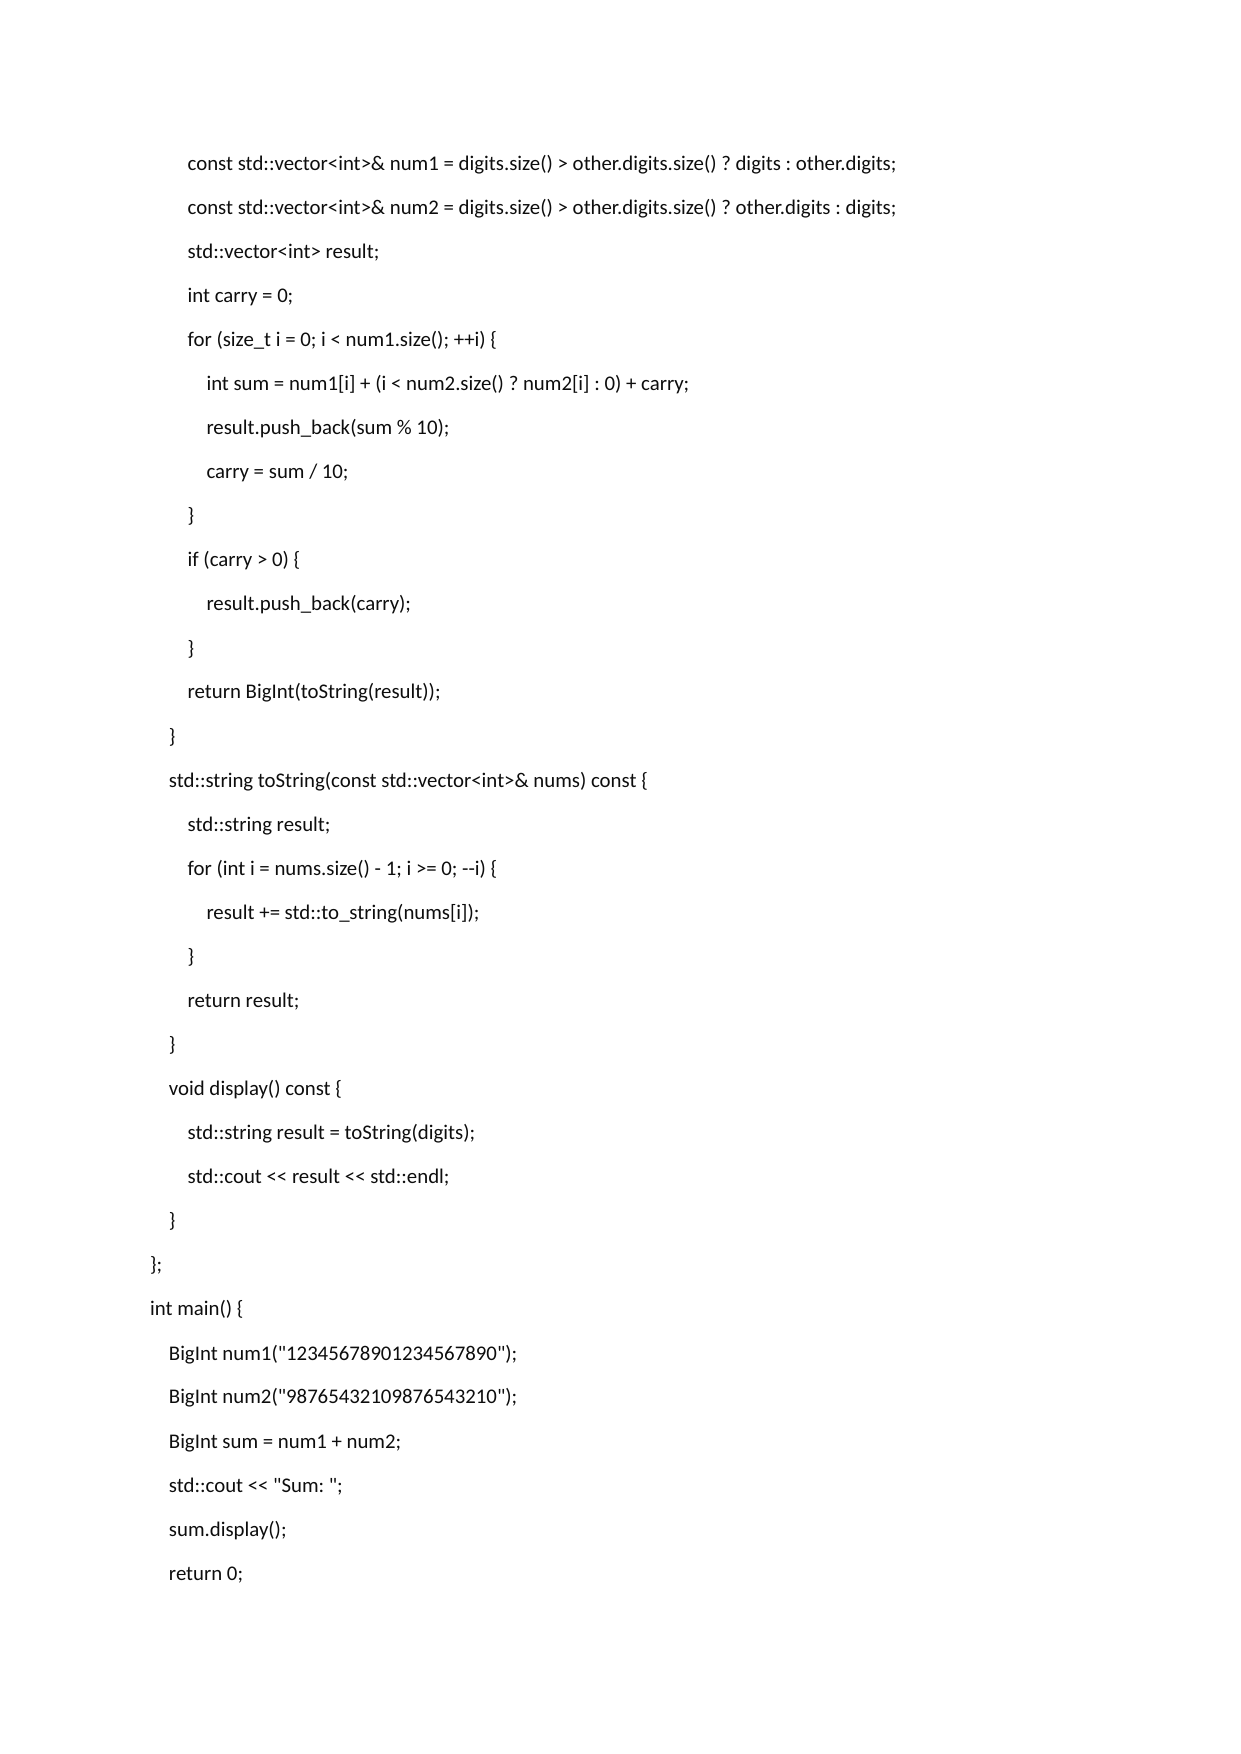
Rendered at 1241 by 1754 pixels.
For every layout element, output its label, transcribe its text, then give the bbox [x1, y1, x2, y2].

text if (carry > 0) { [150, 547, 1090, 572]
text } [150, 1207, 1090, 1233]
text for (size_t i = 0; i < num1.size(); ++i) { [150, 326, 1090, 352]
text void display() const { [150, 1075, 1090, 1101]
text int sum = num1[i] + (i < num2.size() ? num2[i] : 0) + carry; [150, 370, 1090, 396]
text BigInt num2("98765432109876543210"); [150, 1384, 1090, 1409]
text sum.display(); [150, 1516, 1090, 1541]
text } [150, 723, 1090, 748]
text result.push_back(sum % 10); [150, 414, 1090, 440]
text std::vector<int> result; [150, 238, 1090, 263]
text std::cout << "Sum: "; [150, 1472, 1090, 1497]
text int carry = 0; [150, 282, 1090, 308]
text return result; [150, 987, 1090, 1013]
text } [150, 502, 1090, 528]
text std::string result = toString(digits); [150, 1119, 1090, 1145]
text return BigInt(toString(result)); [150, 679, 1090, 704]
text int main() { [150, 1296, 1090, 1321]
text const std::vector<int>& num1 = digits.size() > other.digits.size() ? digits : other.digits; [150, 150, 1090, 175]
text const std::vector<int>& num2 = digits.size() > other.digits.size() ? other.digits : digits; [150, 194, 1090, 219]
text } [150, 1031, 1090, 1057]
text }; [150, 1252, 1090, 1277]
text for (int i = nums.size() - 1; i >= 0; --i) { [150, 855, 1090, 880]
text BigInt num1("12345678901234567890"); [150, 1340, 1090, 1365]
text std::string result; [150, 811, 1090, 836]
text } [150, 635, 1090, 660]
text return 0; [150, 1560, 1090, 1585]
text result += std::to_string(nums[i]); [150, 899, 1090, 924]
text BigInt sum = num1 + num2; [150, 1428, 1090, 1453]
text carry = sum / 10; [150, 458, 1090, 484]
text std::string toString(const std::vector<int>& nums) const { [150, 767, 1090, 792]
text } [150, 943, 1090, 968]
text result.push_back(carry); [150, 591, 1090, 616]
text std::cout << result << std::endl; [150, 1163, 1090, 1189]
